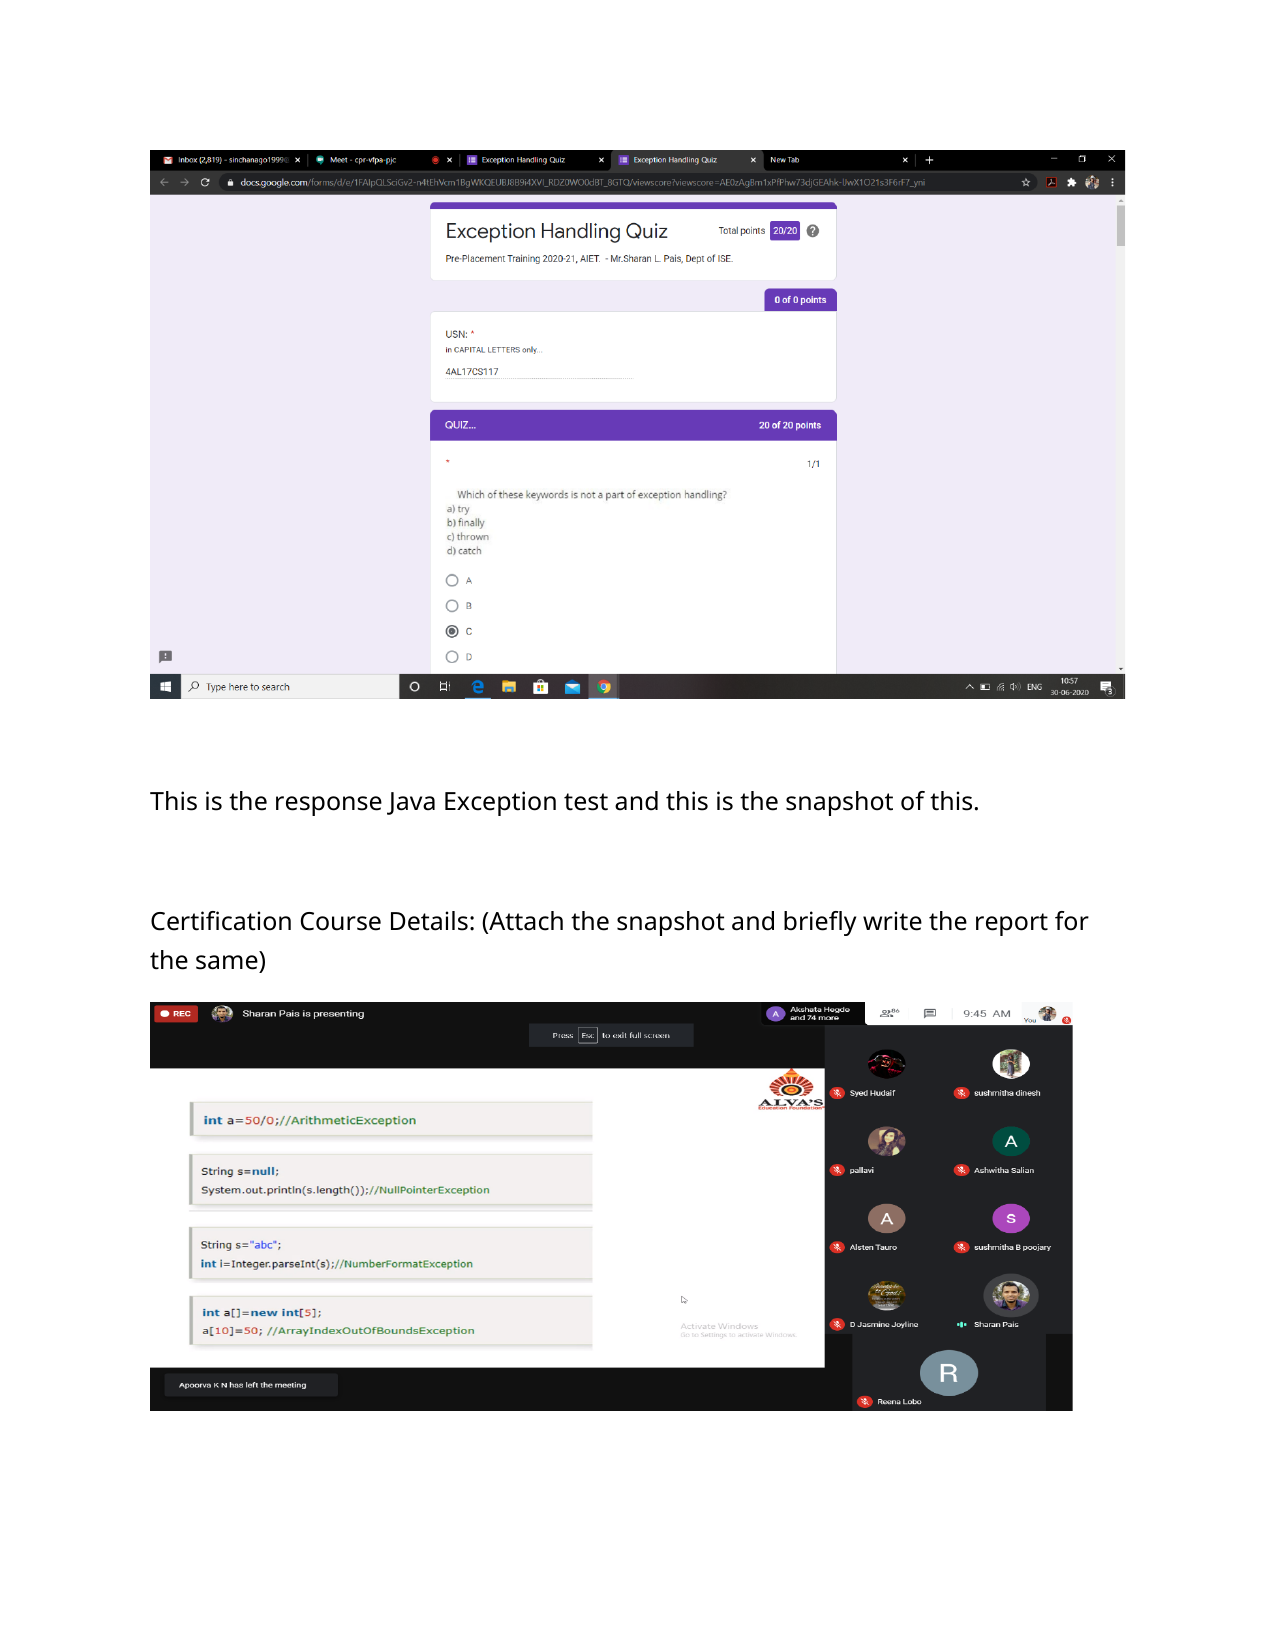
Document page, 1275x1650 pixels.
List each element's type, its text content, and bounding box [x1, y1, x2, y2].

picture [150, 150, 1125, 699]
text This is the response Java Exception test and this is the snapshot of this. [150, 783, 1125, 817]
picture [150, 1002, 1073, 1411]
text Certification Course Details: (Attach the snapshot and briefly write the report for the same) [150, 903, 1125, 977]
